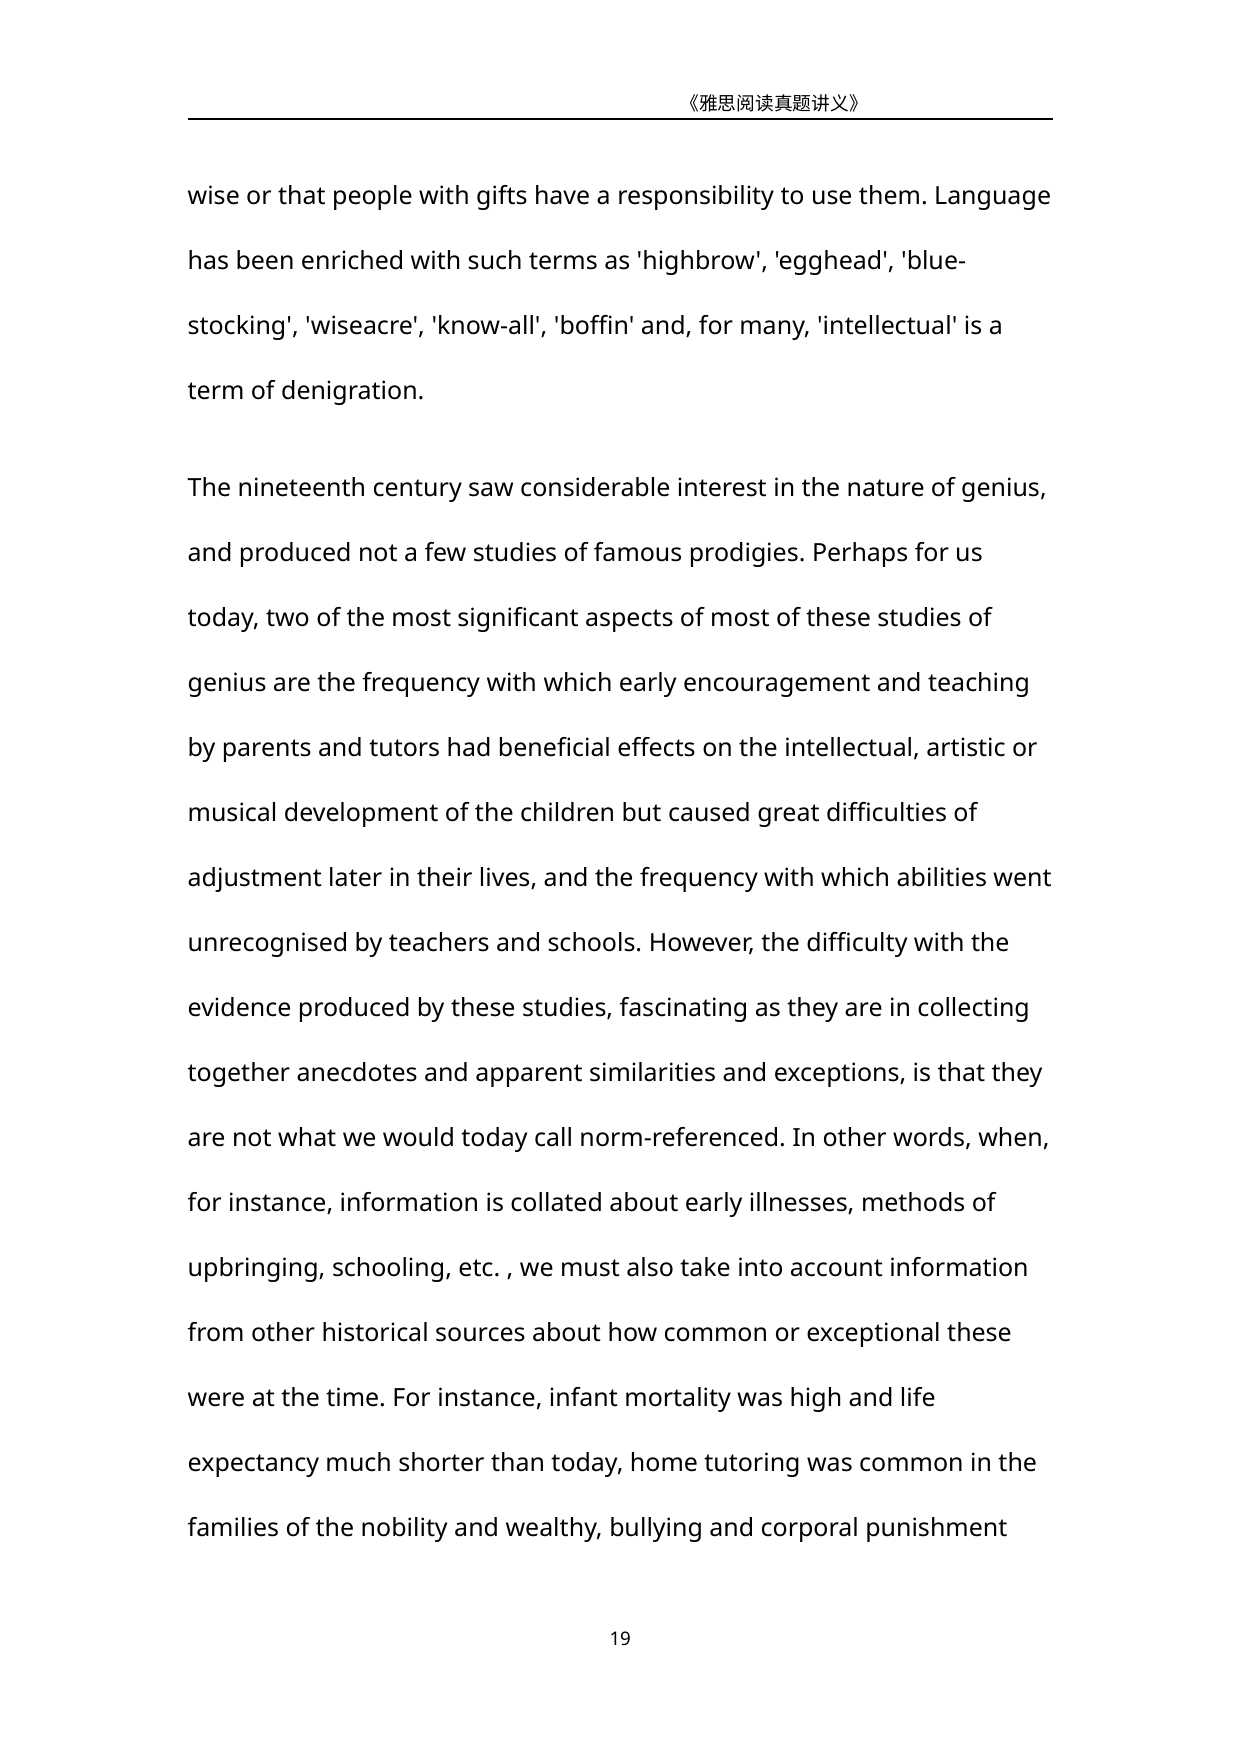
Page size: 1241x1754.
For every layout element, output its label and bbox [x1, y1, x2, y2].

text [187, 454, 1053, 1559]
text [187, 162, 1053, 422]
